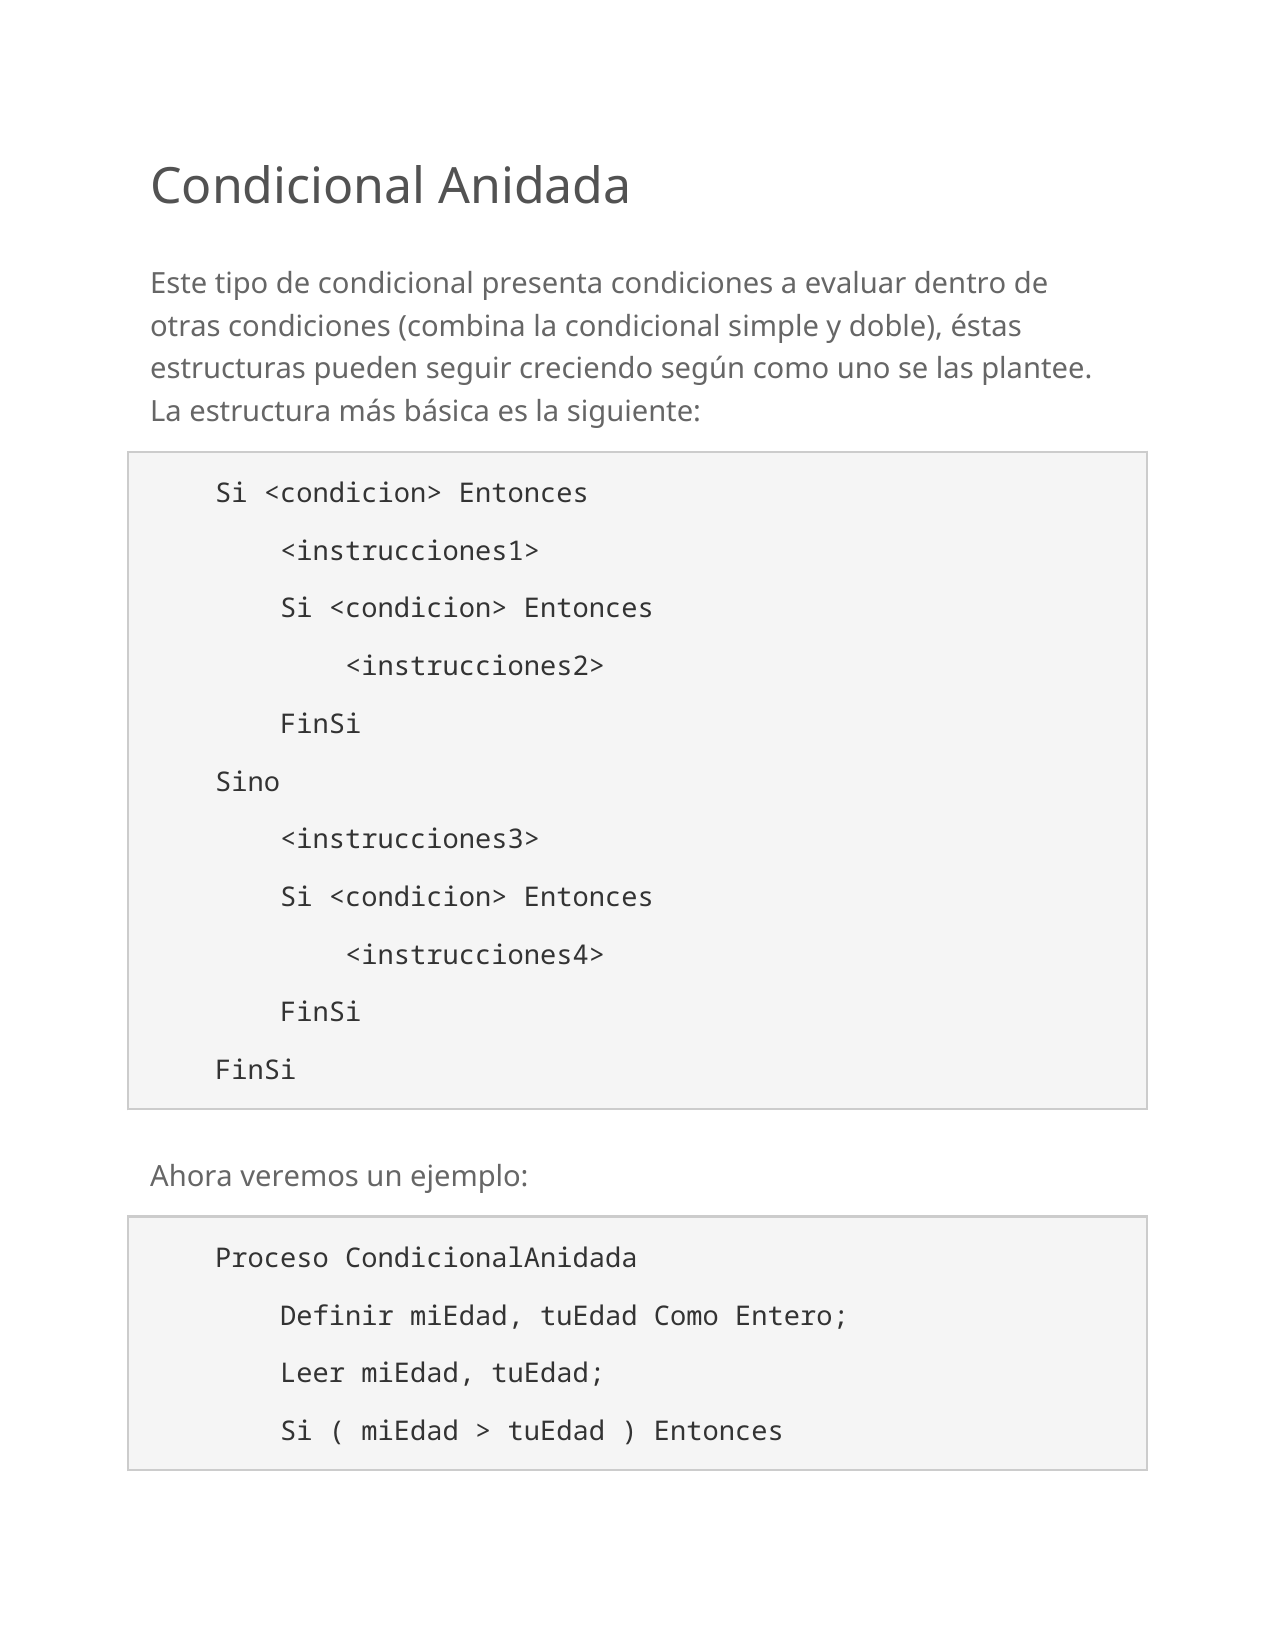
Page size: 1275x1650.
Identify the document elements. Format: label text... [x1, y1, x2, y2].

text <instrucciones1> [129, 508, 1146, 566]
text Si <condicion> Entonces [129, 453, 1146, 508]
text Si <condicion> Entonces [129, 854, 1146, 912]
text Proceso CondicionalAnidada [129, 1218, 1146, 1273]
text Definir miEdad, tuEdad Como Entero; [129, 1273, 1146, 1331]
text Si <condicion> Entonces [129, 566, 1146, 624]
subtitle Condicional Anidada [150, 150, 1125, 218]
text <instrucciones4> [129, 912, 1146, 970]
text FinSi [129, 681, 1146, 739]
text FinSi [129, 1028, 1146, 1108]
text Este tipo de condicional presenta condiciones a evaluar dentro de otras condiciones (combina la condicional simple y doble), éstas estructuras pueden seguir creciendo según como uno se las plantee. La estructura más básica es la siguiente: [150, 260, 1125, 430]
text <instrucciones3> [129, 797, 1146, 854]
text Sino [129, 739, 1146, 797]
text <instrucciones2> [129, 624, 1146, 681]
text FinSi [129, 970, 1146, 1028]
text Si ( miEdad > tuEdad ) Entonces [129, 1388, 1146, 1469]
text Leer miEdad, tuEdad; [129, 1331, 1146, 1388]
text Ahora veremos un ejemplo: [150, 1152, 1125, 1194]
